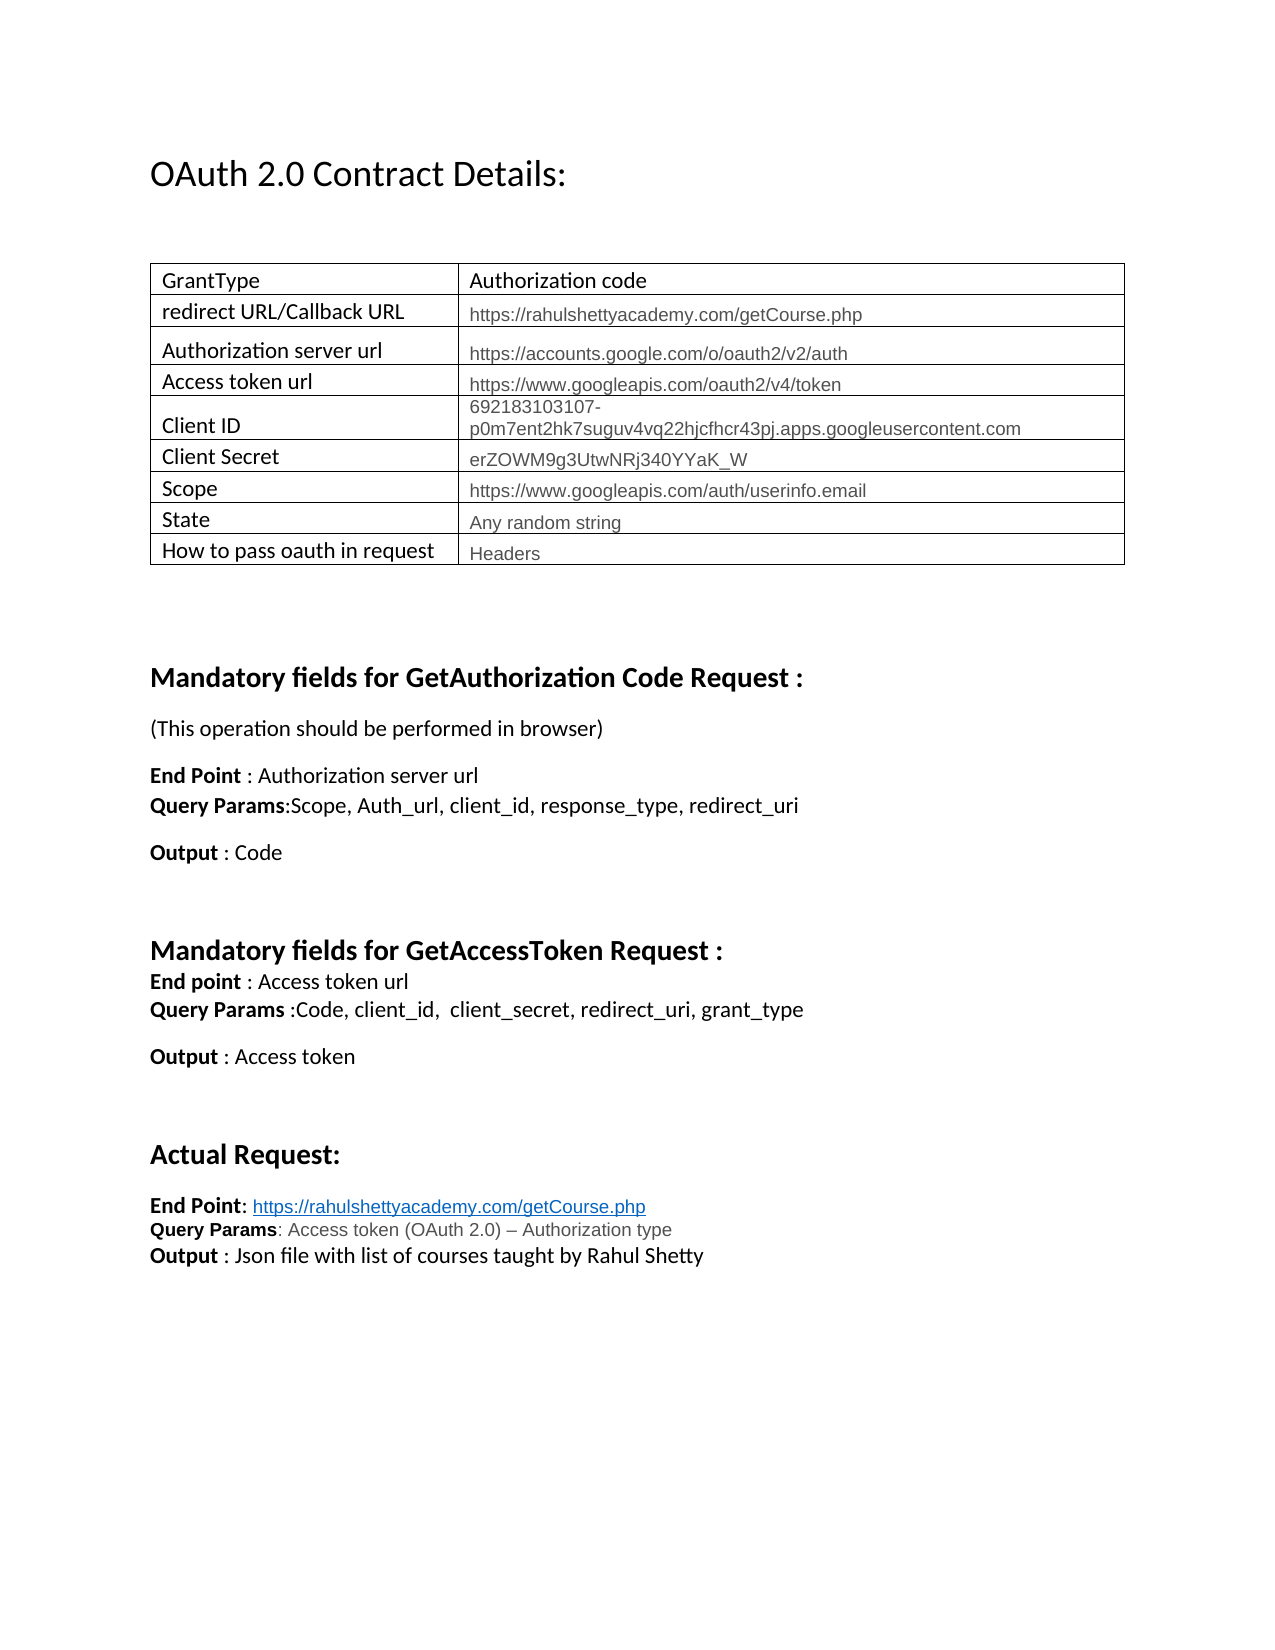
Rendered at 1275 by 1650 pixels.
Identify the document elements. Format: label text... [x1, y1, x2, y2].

table_cell Authorization server url [151, 327, 458, 364]
text End Point : Authorization server url Query Params:Scope, Auth_url, client_id, response_type, redirect_uri [150, 761, 1125, 819]
text (This operation should be performed in browser) [150, 714, 1125, 742]
table_header GrantType [151, 264, 458, 294]
text Mandatory fields for GetAuthorization Code Request : [150, 659, 1125, 695]
table_cell State [151, 503, 458, 533]
text Query Params: Access token (OAuth 2.0) – Authorization type [150, 1219, 1125, 1241]
text Mandatory fields for GetAccessToken Request : End point : Access token url [150, 932, 1125, 996]
table_header Authorization code [459, 264, 1124, 294]
table_cell Any random string [459, 503, 1124, 533]
text Query Params :Code, client_id, client_secret, redirect_uri, grant_type [150, 996, 1125, 1023]
text End Point: https://rahulshettyacademy.com/getCourse.php [150, 1191, 1125, 1219]
text Actual Request: [150, 1136, 1125, 1172]
table_cell https://rahulshettyacademy.com/getCourse.php [459, 295, 1124, 326]
table_cell Headers [459, 534, 1124, 564]
table_cell 692183103107-p0m7ent2hk7suguv4vq22hjcfhcr43pj.apps.googleusercontent.com [459, 396, 1124, 439]
text Output : Access token [150, 1042, 1125, 1070]
table_cell Access token url [151, 365, 458, 395]
text Output : Json file with list of courses taught by Rahul Shetty [150, 1241, 1125, 1269]
text OAuth 2.0 Contract Details: [150, 150, 1125, 196]
table_cell erZOWM9g3UtwNRj340YYaK_W [459, 440, 1124, 471]
table_cell Client ID [151, 396, 458, 439]
table_cell Scope [151, 472, 458, 502]
text Output : Code [150, 838, 1125, 866]
table_cell Client Secret [151, 440, 458, 471]
table_cell https://www.googleapis.com/oauth2/v4/token [459, 365, 1124, 395]
table_cell redirect URL/Callback URL [151, 295, 458, 326]
table_cell https://accounts.google.com/o/oauth2/v2/auth [459, 327, 1124, 364]
table_cell https://www.googleapis.com/auth/userinfo.email [459, 472, 1124, 502]
table_cell How to pass oauth in request [151, 534, 458, 564]
